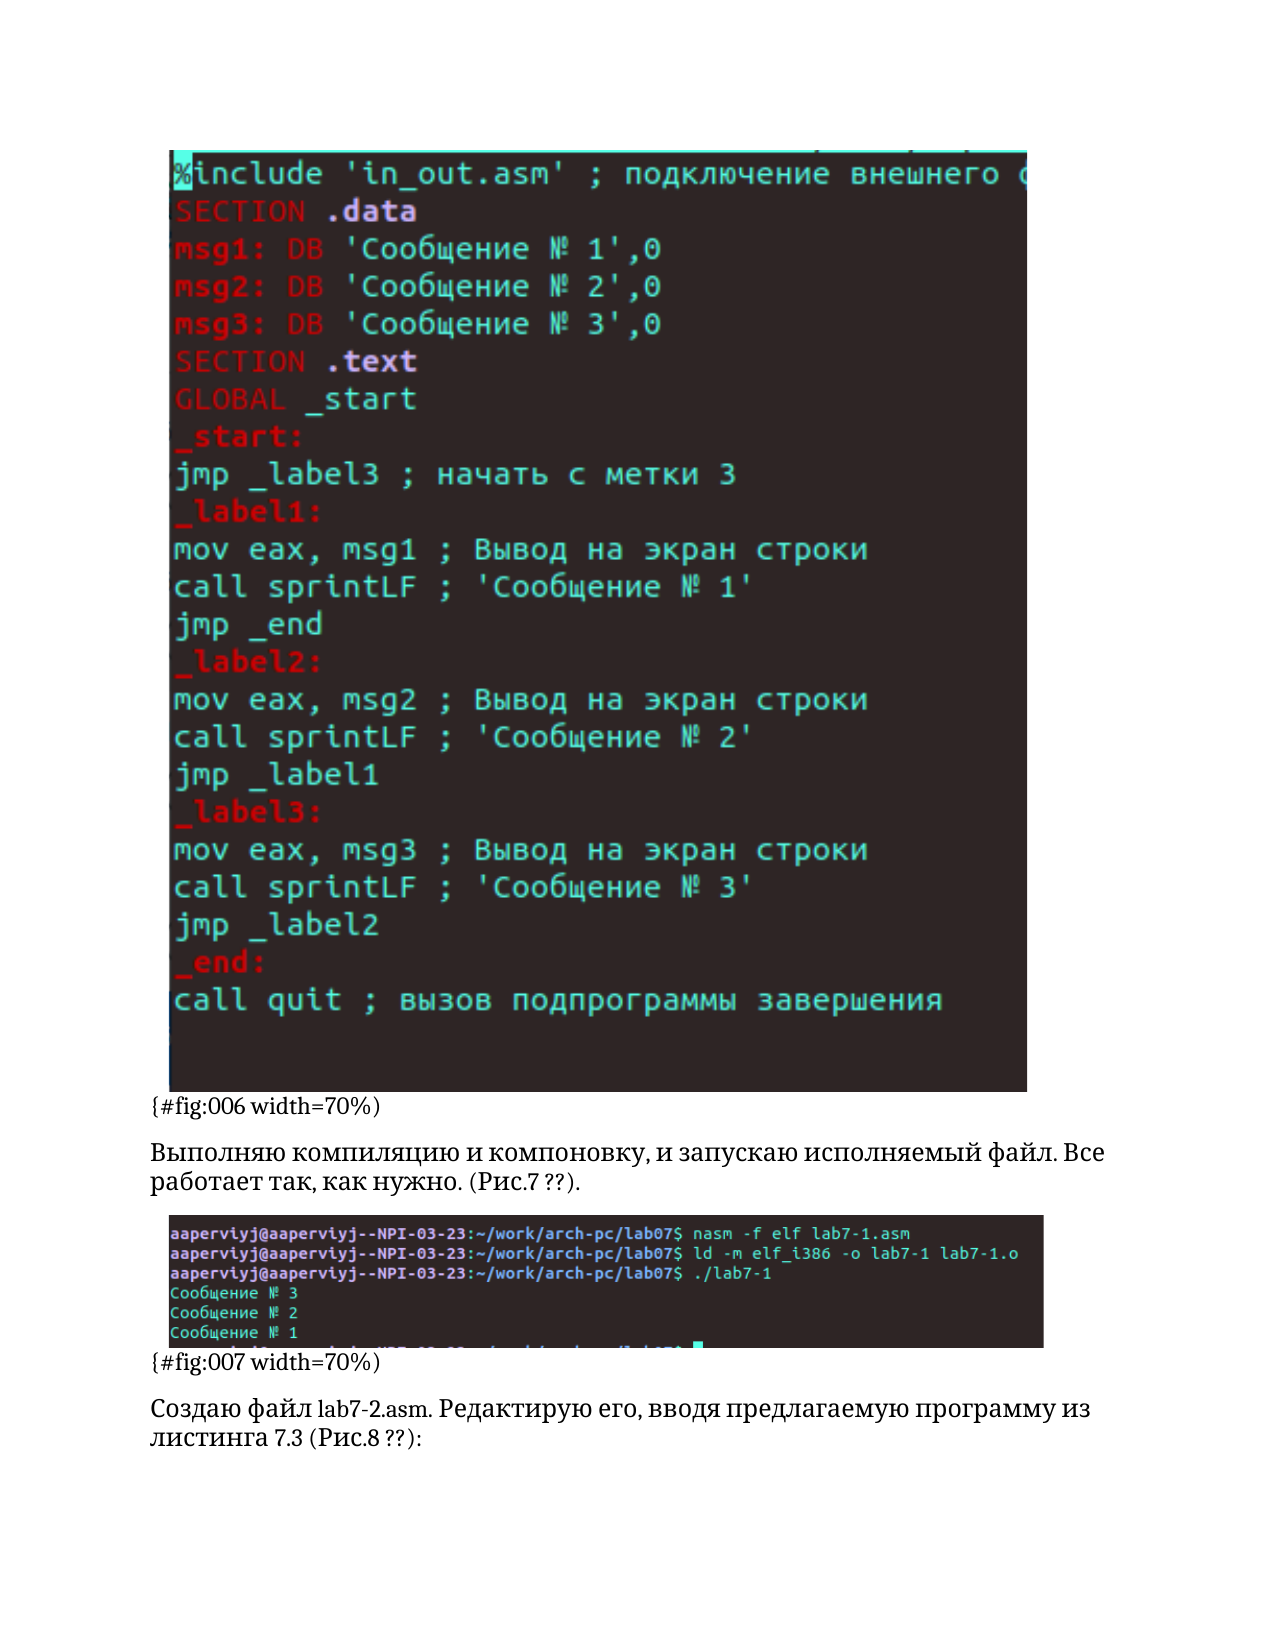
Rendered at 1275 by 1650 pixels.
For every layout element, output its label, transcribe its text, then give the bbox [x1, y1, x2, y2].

picture [168, 1215, 1044, 1348]
text Создаю файл lab7-2.asm. Редактирую его, вводя предлагаемую программу из листинга 7.3 (Рис.8 ??): [150, 1395, 1125, 1453]
text Выполняю компиляцию и компоновку, и запускаю исполняемый файл. Все работает так, как нужно. (Рис.7 ??). [150, 1139, 1125, 1197]
picture [168, 150, 1028, 1092]
